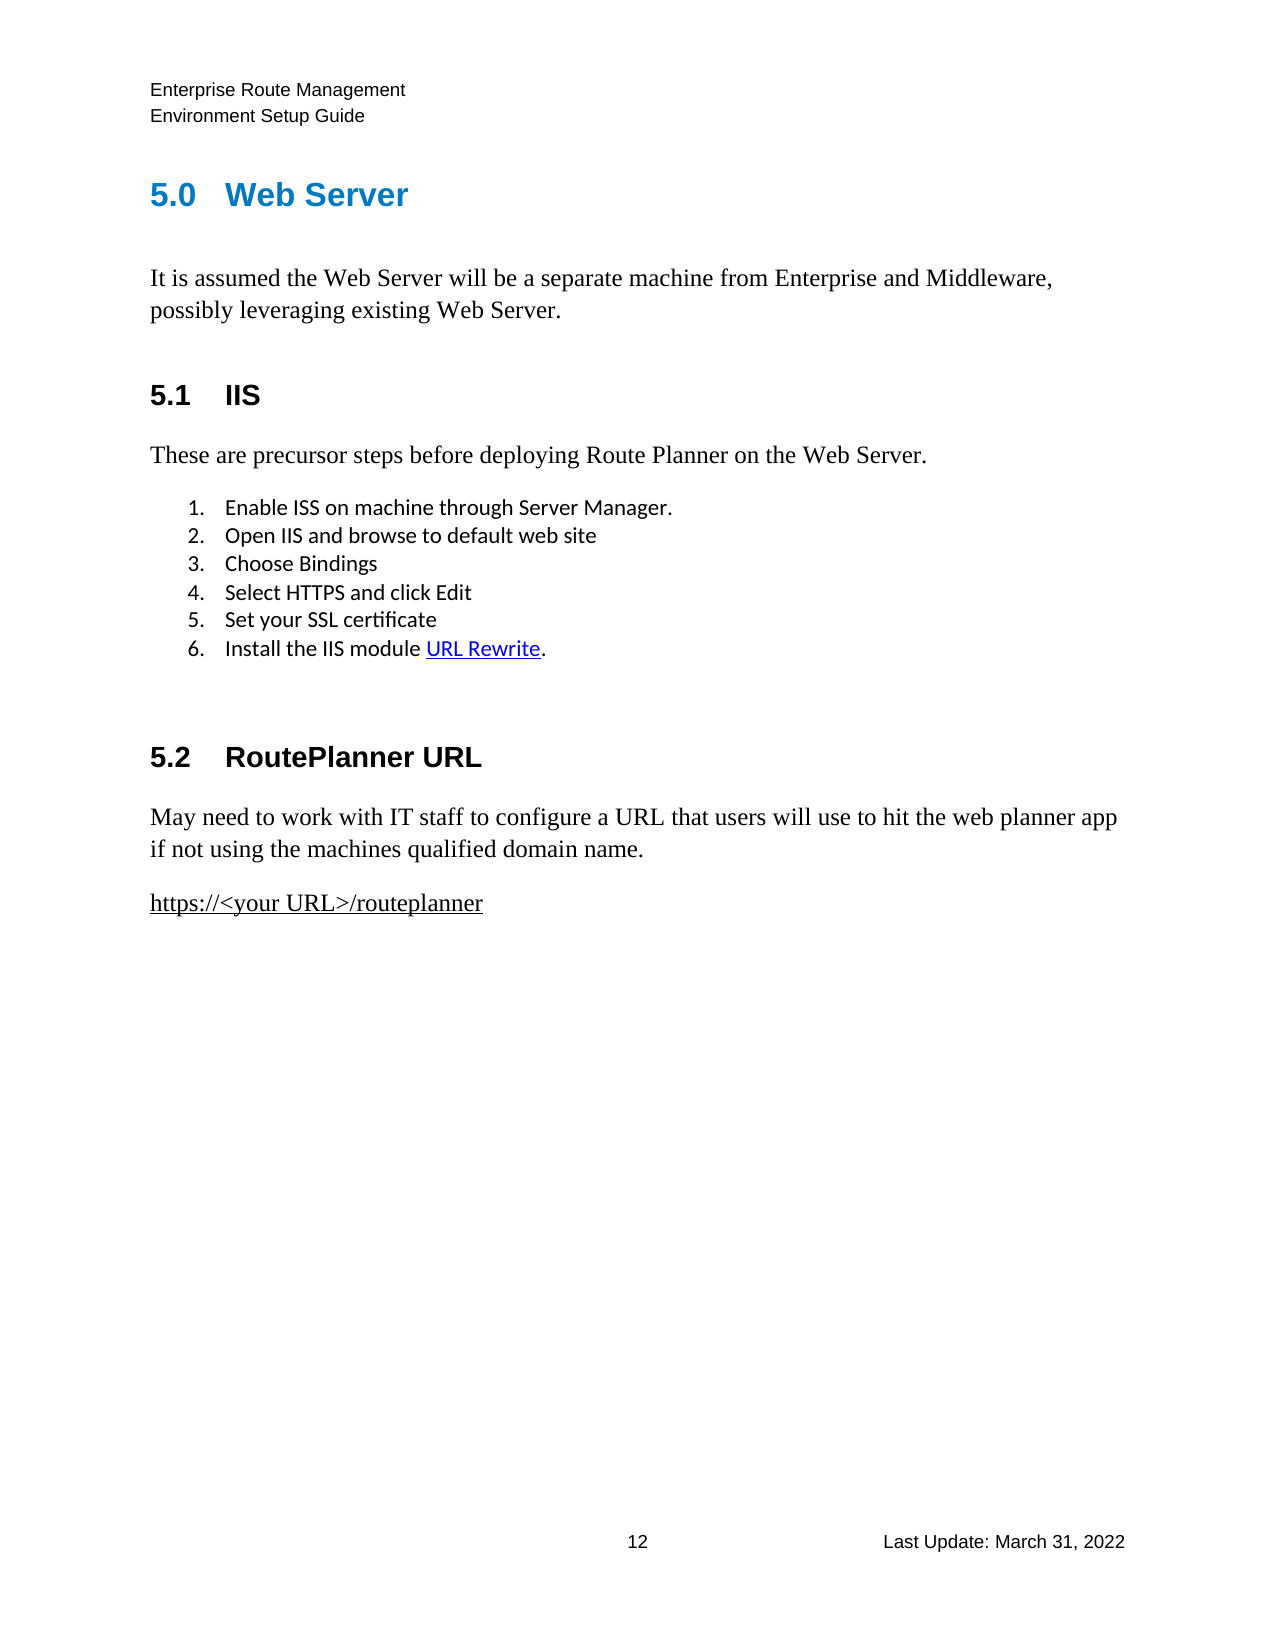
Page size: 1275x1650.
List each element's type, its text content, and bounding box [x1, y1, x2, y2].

list Install the IIS module URL Rewrite. [187, 634, 1125, 662]
list Open IIS and browse to default web site [187, 522, 1125, 549]
list Set your SSL certificate [187, 606, 1125, 634]
list Select HTTPS and click Edit [187, 578, 1125, 606]
list Choose Bindings [187, 549, 1125, 578]
text These are precursor steps before deploying Route Planner on the Web Server. [150, 441, 1125, 469]
text https://<your URL>/routeplanner [150, 888, 1125, 916]
subtitle Web Server [150, 175, 1125, 213]
text May need to work with IT staff to configure a URL that users will use to hit the web planner app if not using the machines qualified domain name. [150, 802, 1125, 863]
subtitle IIS [150, 378, 1125, 411]
text It is assumed the Web Server will be a separate machine from Enterprise and Middleware, possibly leveraging existing Web Server. [150, 263, 1125, 324]
subtitle RoutePlanner URL [150, 740, 1125, 773]
list Enable ISS on machine through Server Manager. [187, 493, 1125, 522]
